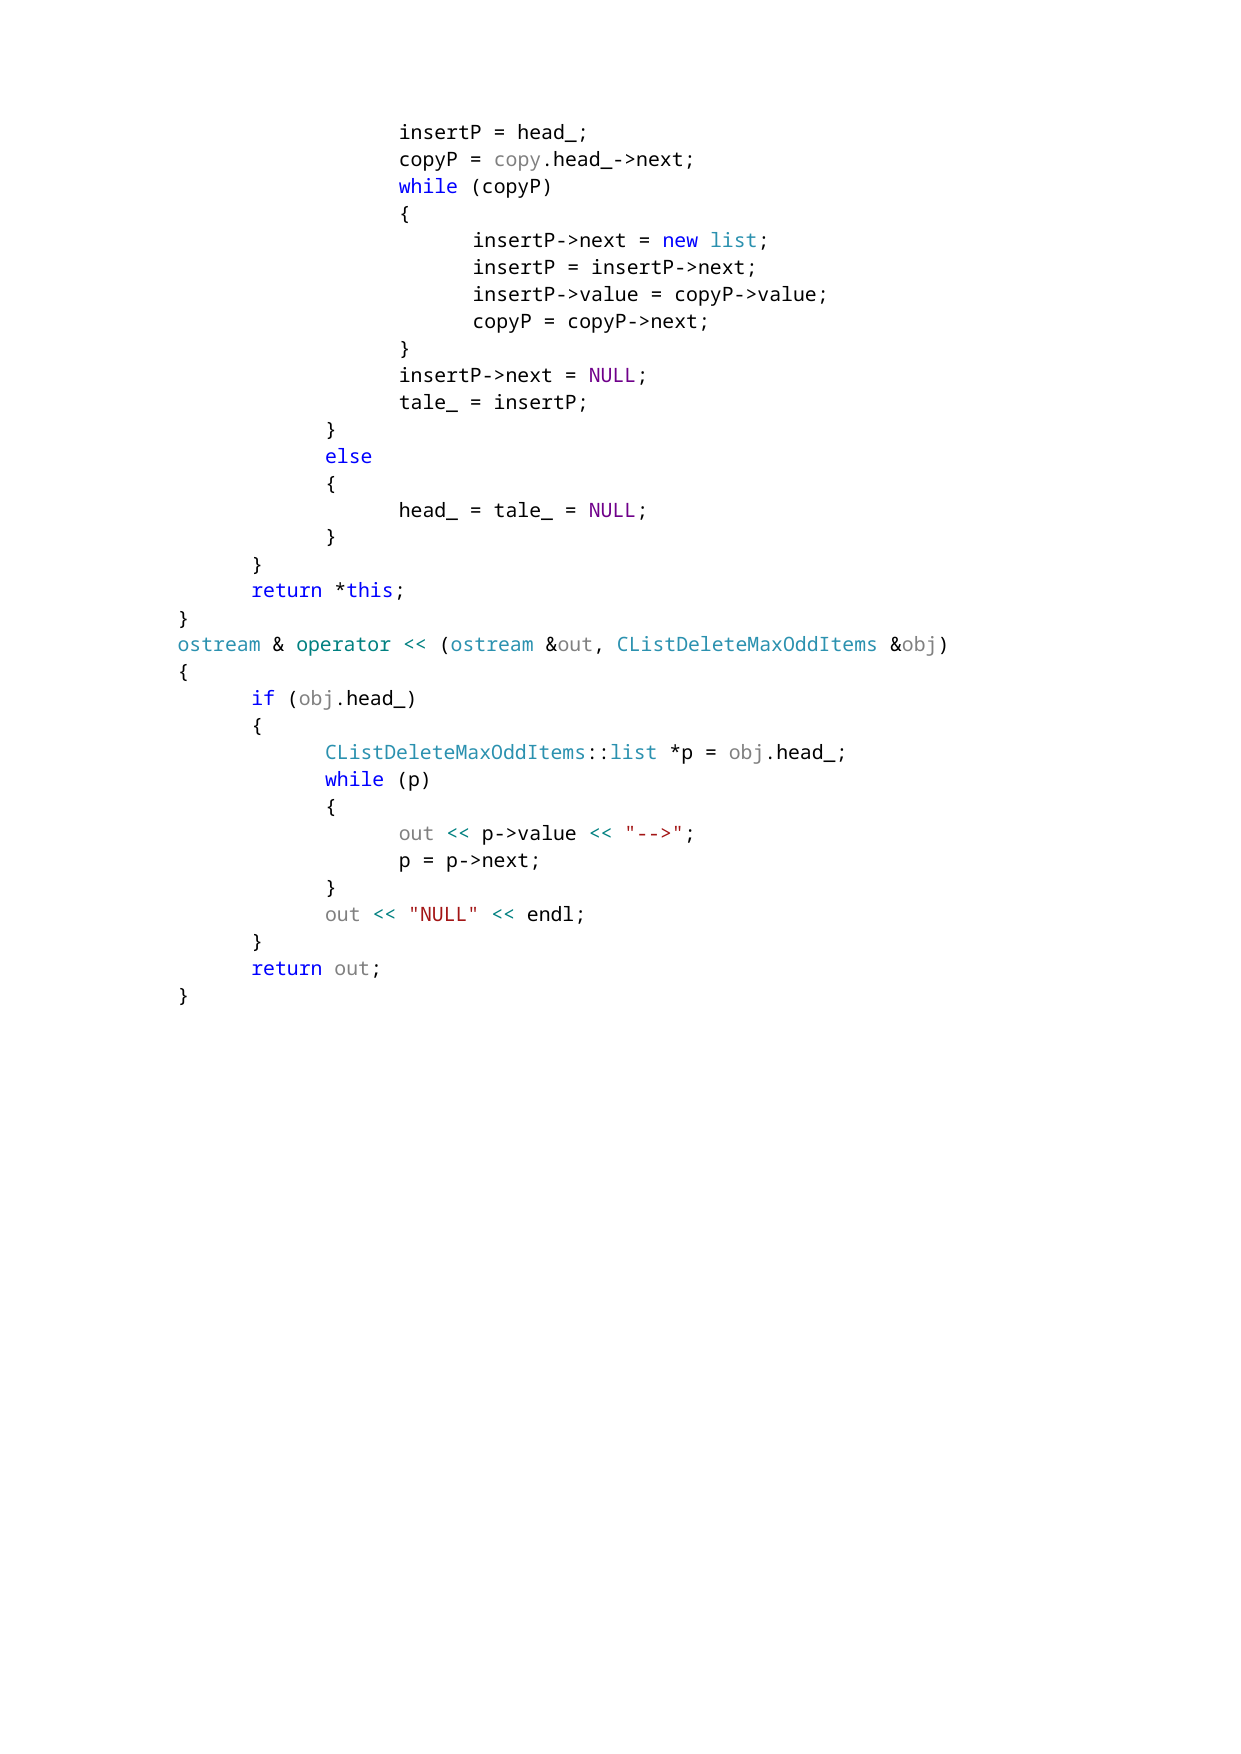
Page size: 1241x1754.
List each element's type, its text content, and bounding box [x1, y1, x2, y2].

text insertP = insertP->next; [177, 253, 1152, 280]
text copyP = copyP->next; [177, 307, 1152, 334]
text while (p) [177, 766, 1152, 793]
text } [177, 873, 1152, 901]
text head_ = tale_ = NULL; [177, 496, 1152, 523]
text insertP->value = copyP->value; [177, 280, 1152, 307]
text p = p->next; [177, 847, 1152, 873]
text { [177, 658, 1152, 685]
text copyP = copy.head_->next; [177, 145, 1152, 172]
text insertP->next = new list; [177, 226, 1152, 253]
text { [177, 793, 1152, 819]
text else [177, 442, 1152, 469]
text } [177, 550, 1152, 577]
text } [177, 334, 1152, 361]
text return out; [177, 954, 1152, 981]
text { [177, 199, 1152, 226]
text } [177, 415, 1152, 442]
text insertP = head_; [177, 118, 1152, 145]
text } [177, 604, 1152, 631]
text { [177, 469, 1152, 496]
text } [177, 927, 1152, 954]
text } [177, 981, 1152, 1008]
text out << p->value << "-->"; [177, 819, 1152, 847]
text return *this; [177, 577, 1152, 604]
text insertP->next = NULL; [177, 361, 1152, 388]
text out << "NULL" << endl; [177, 901, 1152, 927]
text { [177, 712, 1152, 739]
text CListDeleteMaxOddItems::list *p = obj.head_; [177, 739, 1152, 766]
text if (obj.head_) [177, 685, 1152, 712]
text tale_ = insertP; [177, 388, 1152, 415]
text } [177, 523, 1152, 550]
text ostream & operator << (ostream &out, CListDeleteMaxOddItems &obj) [177, 631, 1152, 658]
text while (copyP) [177, 172, 1152, 199]
